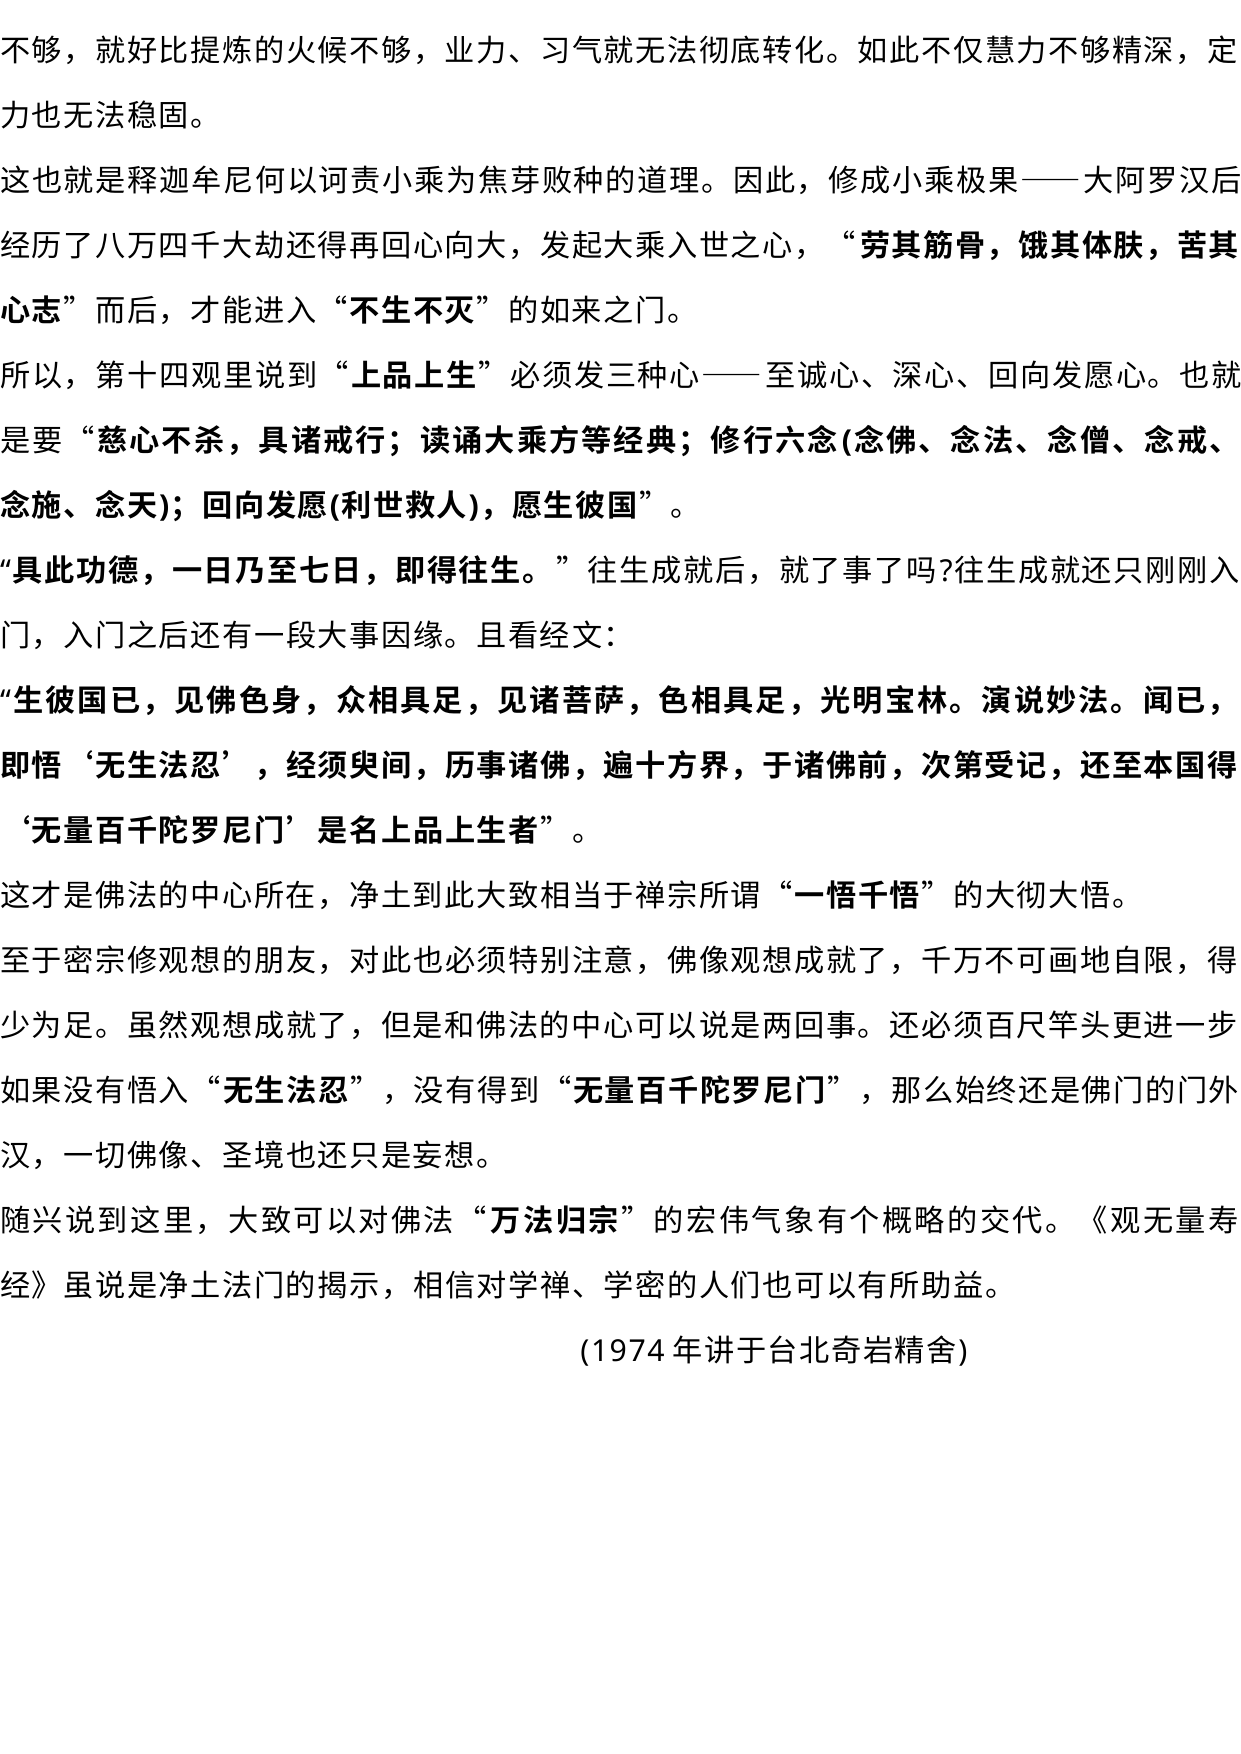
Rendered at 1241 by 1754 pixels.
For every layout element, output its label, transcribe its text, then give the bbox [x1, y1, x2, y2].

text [0, 16, 1240, 146]
text 这才是佛法的中心所在，净土到此大致相当于禅宗所谓“一悟千悟”的大彻大悟。 [0, 861, 1240, 926]
text 随兴说到这里，大致可以对佛法“万法归宗”的宏伟气象有个概略的交代。《观无量寿经》虽说是净土法门的揭示，相信对学禅、学密的人们也可以有所助益。 [0, 1186, 1240, 1316]
text “生彼国已，见佛色身，众相具足，见诸菩萨，色相具足，光明宝林。演说妙法。闻已，即悟‘无生法忍’，经须臾间，历事诸佛，遍十方界，于诸佛前，次第受记，还至本国得‘无量百千陀罗尼门’是名上品上生者”。 [0, 666, 1240, 861]
text 这也就是释迦牟尼何以诃责小乘为焦芽败种的道理。因此，修成小乘极果——大阿罗汉后，经历了八万四千大劫还得再回心向大，发起大乘入世之心，“劳其筋骨，饿其体肤，苦其心志”而后，才能进入“不生不灭”的如来之门。 [0, 146, 1240, 341]
text “具此功德，一日乃至七日，即得往生。”往生成就后，就了事了吗?往生成就还只刚刚入门，入门之后还有一段大事因缘。且看经文： [0, 536, 1240, 666]
text 至于密宗修观想的朋友，对此也必须特别注意，佛像观想成就了，千万不可画地自限，得少为足。虽然观想成就了，但是和佛法的中心可以说是两回事。还必须百尺竿头更进一步，如果没有悟入“无生法忍”，没有得到“无量百千陀罗尼门”，那么始终还是佛门的门外汉，一切佛像、圣境也还只是妄想。 [0, 926, 1240, 1186]
text (1974年讲于台北奇岩精舍) [0, 1316, 1240, 1381]
text 所以，第十四观里说到“上品上生”必须发三种心——至诚心、深心、回向发愿心。也就是要“慈心不杀，具诸戒行；读诵大乘方等经典；修行六念(念佛、念法、念僧、念戒、念施、念天)；回向发愿(利世救人)，愿生彼国”。 [0, 341, 1240, 536]
